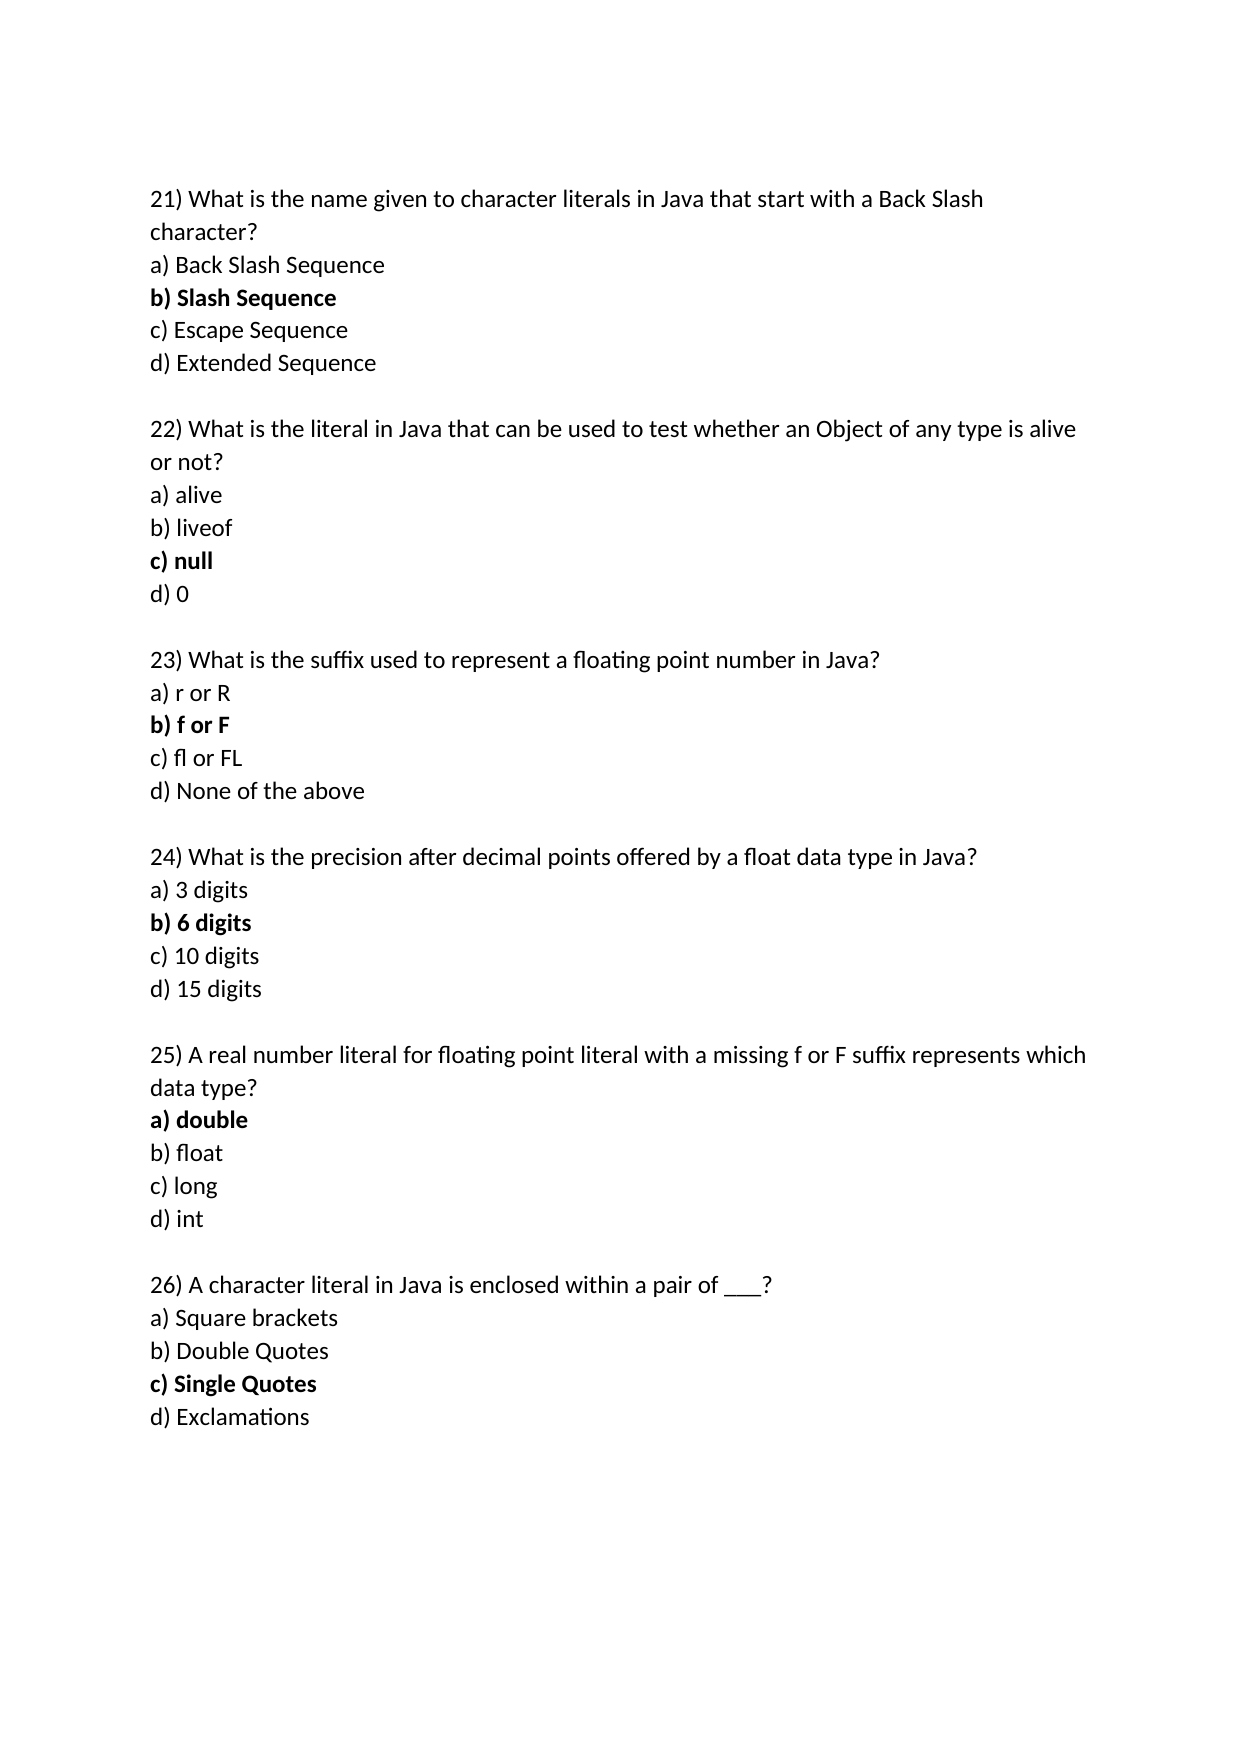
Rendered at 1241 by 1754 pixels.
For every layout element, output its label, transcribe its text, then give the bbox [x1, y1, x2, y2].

text b) Slash Sequence [150, 282, 1090, 312]
text a) r or R [150, 677, 1090, 707]
text c) null [150, 545, 1090, 576]
text 25) A real number literal for floating point literal with a missing f or F suffix represents which data type? [150, 1039, 1090, 1102]
text 24) What is the precision after decimal points offered by a float data type in Java? [150, 841, 1090, 872]
text a) alive [150, 479, 1090, 510]
text b) f or F [150, 709, 1090, 740]
text b) Double Quotes [150, 1335, 1090, 1366]
text a) double [150, 1104, 1090, 1135]
text c) long [150, 1170, 1090, 1201]
text d) int [150, 1203, 1090, 1234]
text 22) What is the literal in Java that can be used to test whether an Object of any type is alive or not? [150, 413, 1090, 477]
text b) 6 digits [150, 907, 1090, 938]
text d) Exclamations [150, 1401, 1090, 1431]
text b) liveof [150, 512, 1090, 543]
text b) float [150, 1137, 1090, 1168]
text 23) What is the suffix used to represent a floating point number in Java? [150, 644, 1090, 674]
text a) 3 digits [150, 874, 1090, 905]
text 26) A character literal in Java is enclosed within a pair of ___? [150, 1269, 1090, 1300]
text c) Escape Sequence [150, 314, 1090, 345]
text c) 10 digits [150, 940, 1090, 971]
text a) Back Slash Sequence [150, 249, 1090, 279]
text 21) What is the name given to character literals in Java that start with a Back Slash character? [150, 183, 1090, 246]
text a) Square brackets [150, 1302, 1090, 1333]
text c) Single Quotes [150, 1368, 1090, 1398]
text d) 15 digits [150, 973, 1090, 1003]
text c) fl or FL [150, 742, 1090, 773]
text d) None of the above [150, 775, 1090, 806]
text d) 0 [150, 578, 1090, 608]
text d) Extended Sequence [150, 347, 1090, 378]
